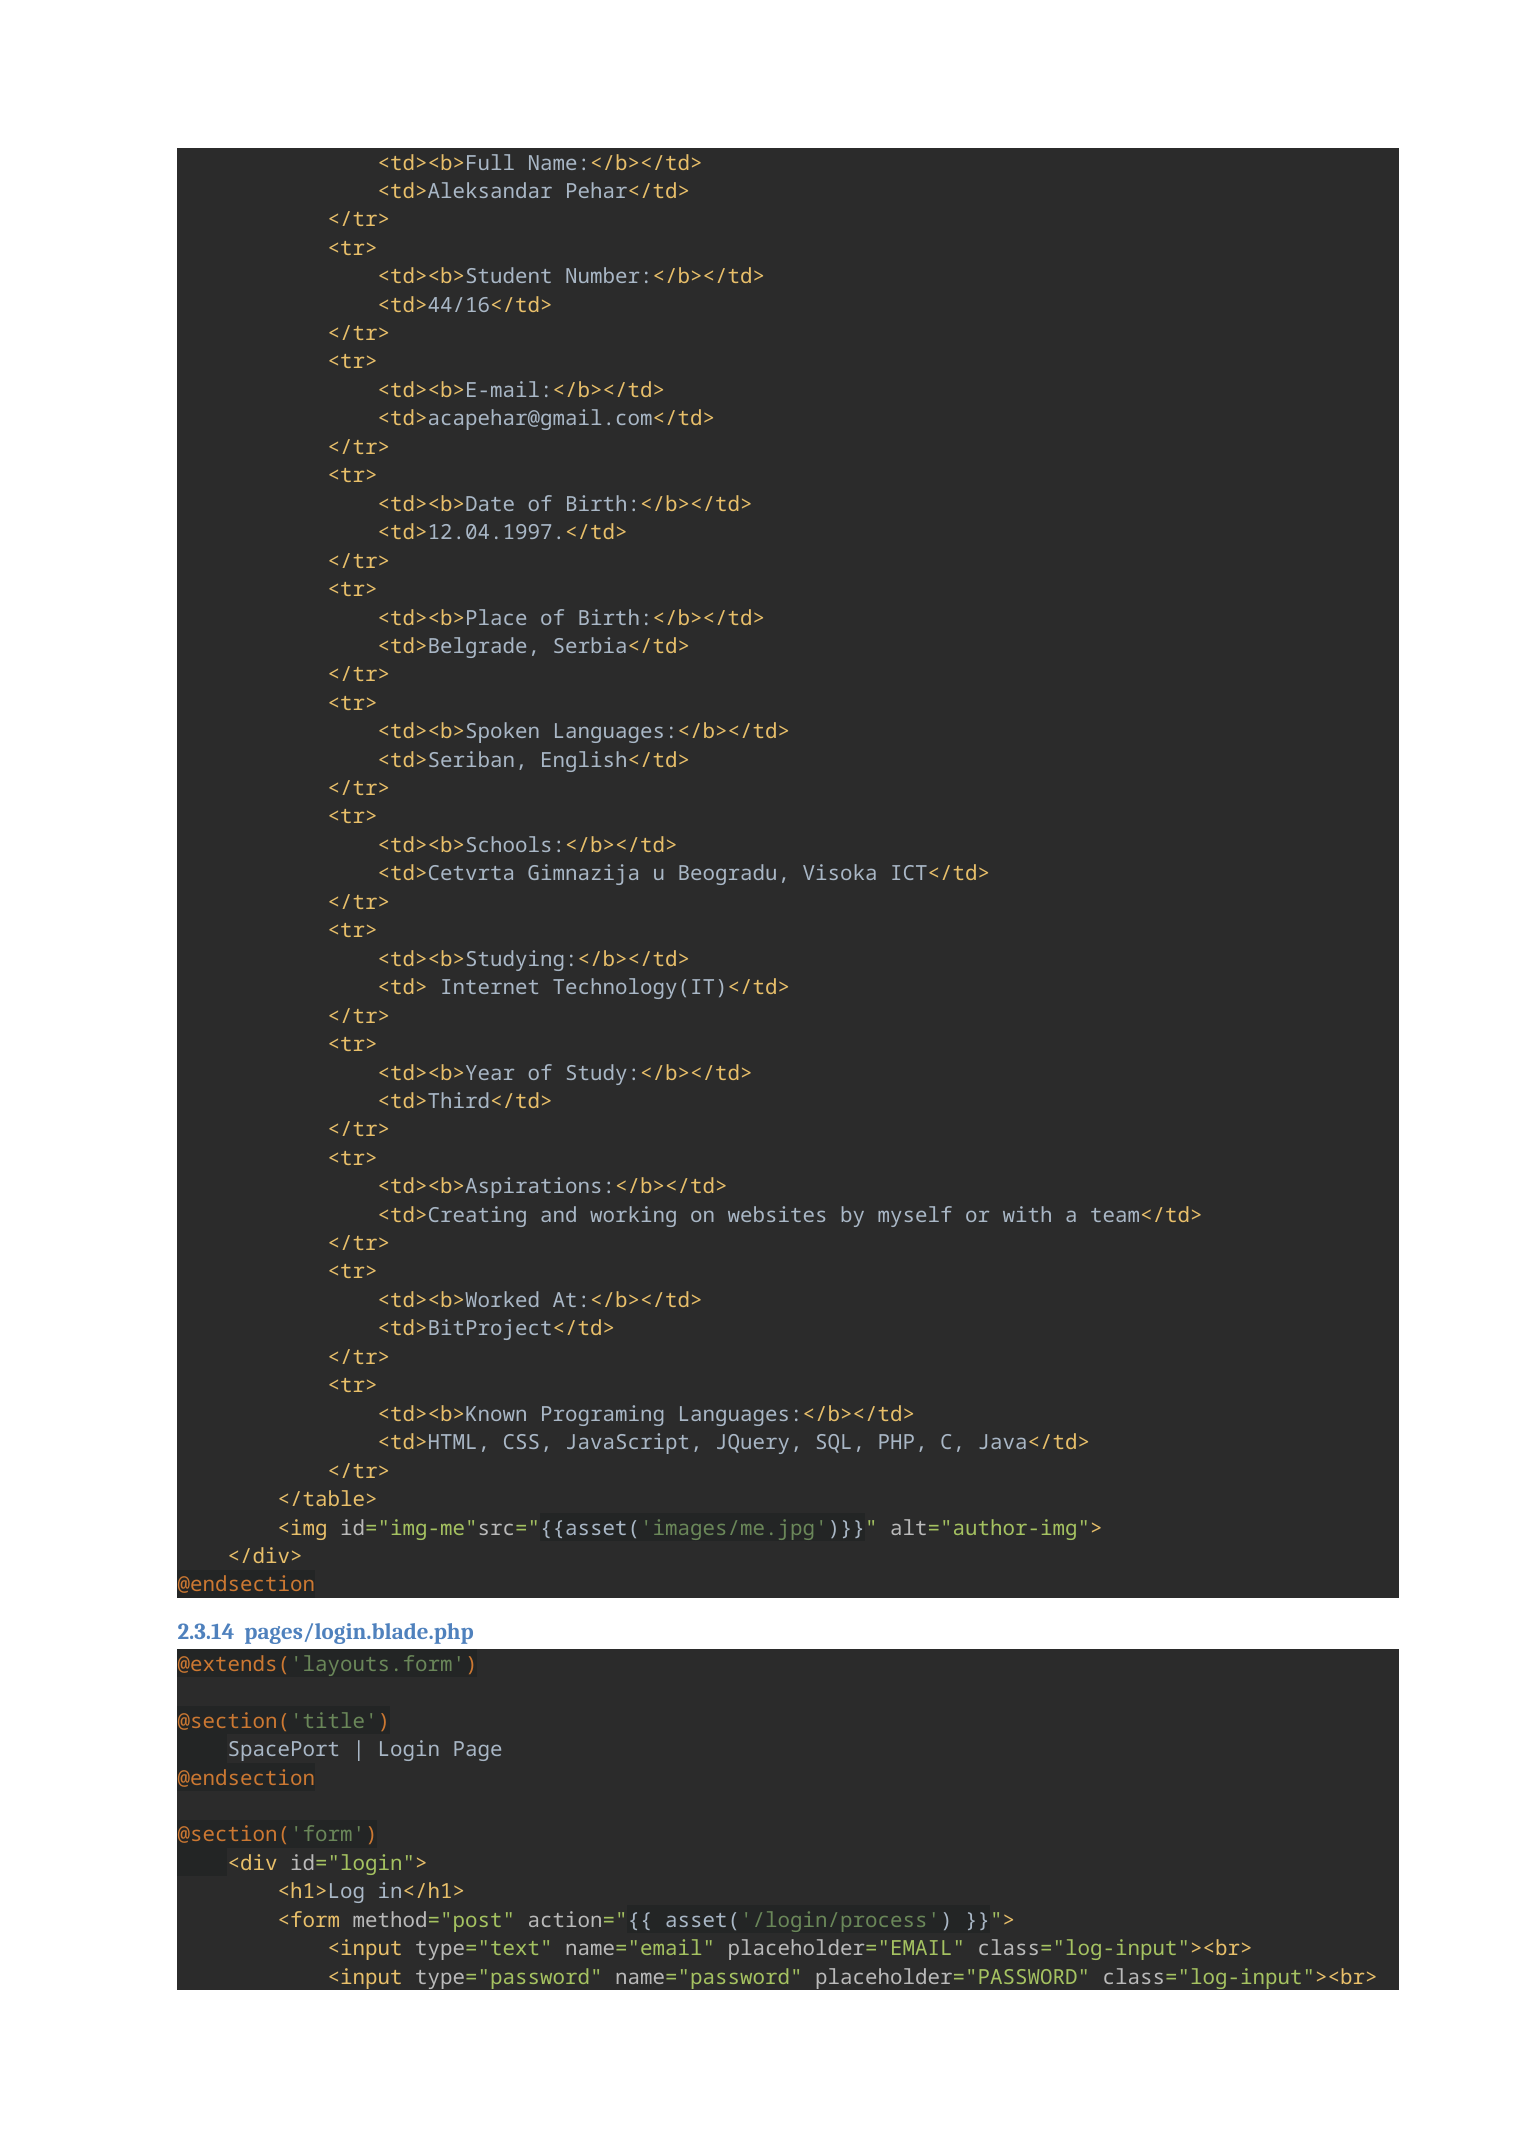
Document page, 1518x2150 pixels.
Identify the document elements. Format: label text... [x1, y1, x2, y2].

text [177, 1649, 1399, 1990]
subtitle 2.3.14 pages/login.blade.php [177, 1619, 1399, 1645]
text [177, 148, 1399, 1598]
